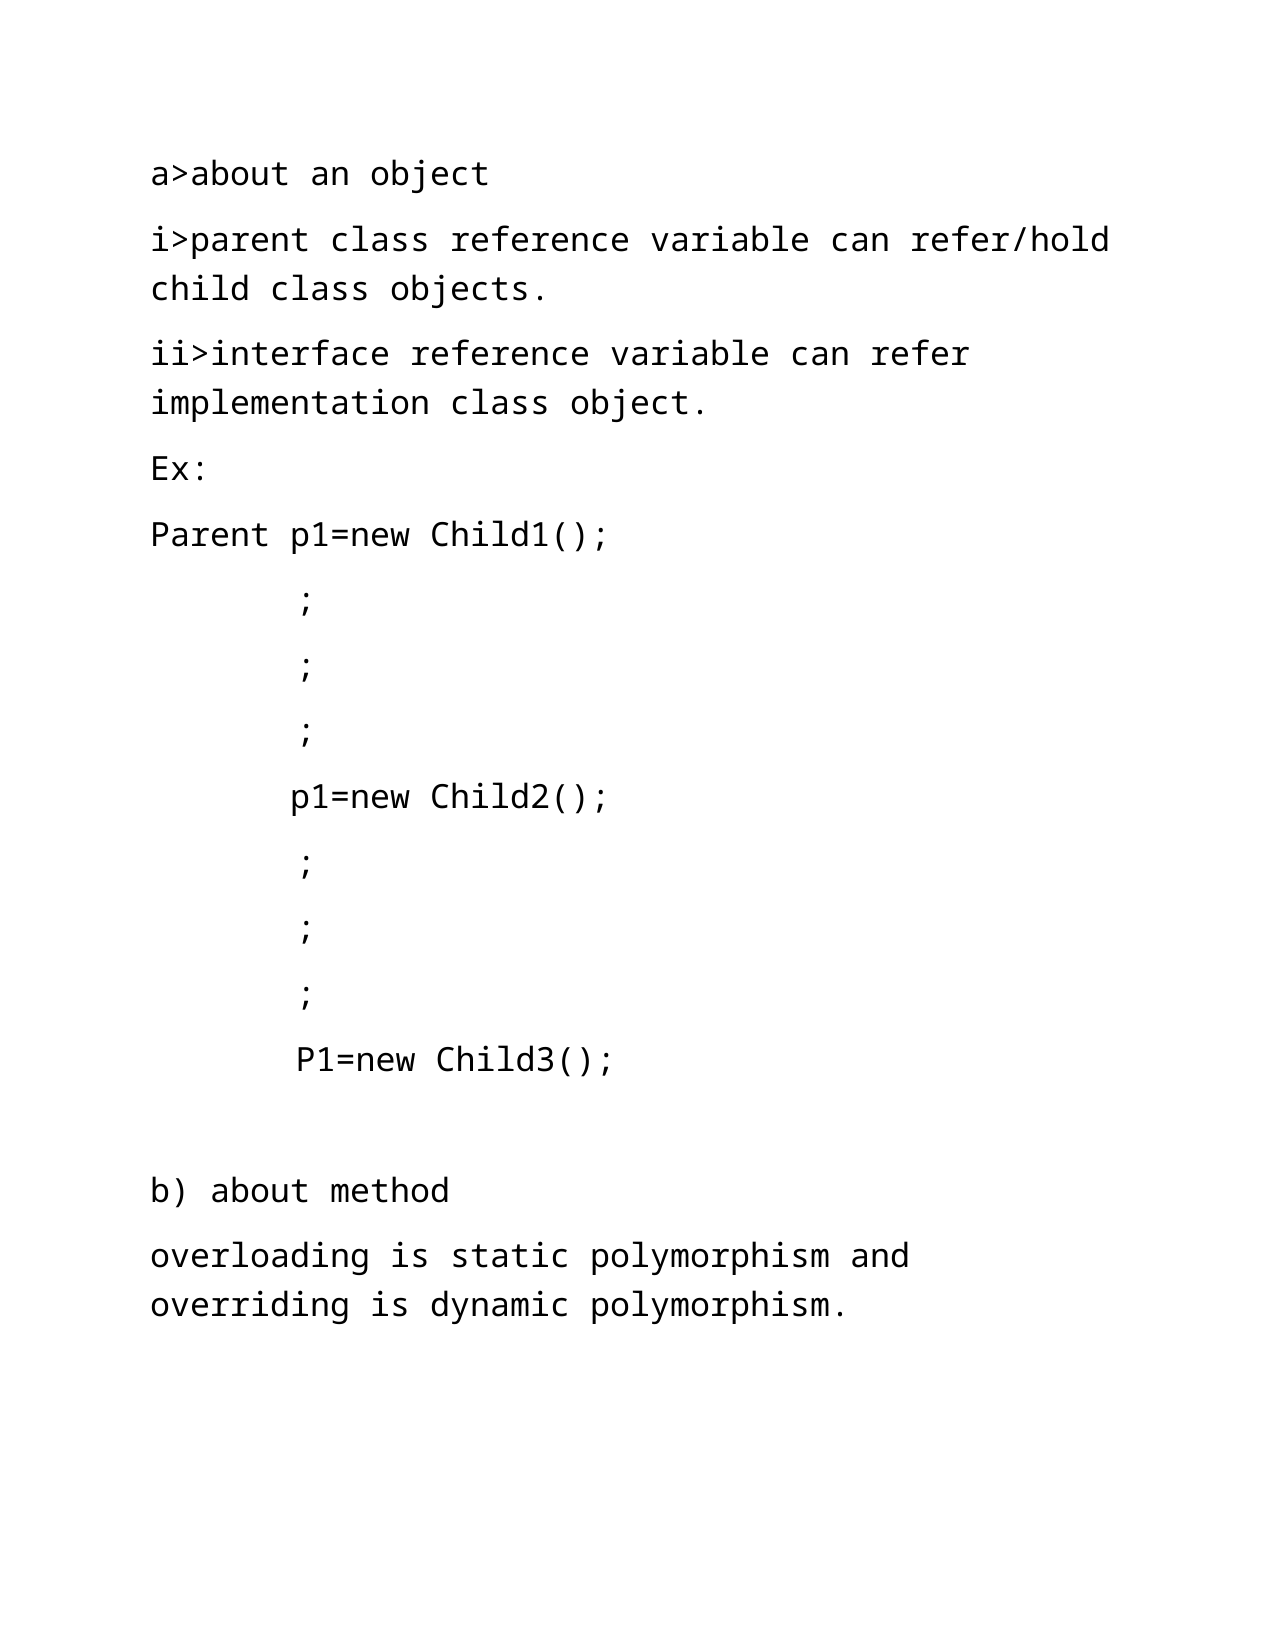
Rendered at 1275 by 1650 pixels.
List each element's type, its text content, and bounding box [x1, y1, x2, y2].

text Parent p1=new Child1(); [150, 510, 1125, 556]
text P1=new Child3(); [150, 1035, 1125, 1081]
text ; [150, 576, 1125, 621]
text Ex: [150, 445, 1125, 490]
text p1=new Child2(); [150, 773, 1125, 818]
text ; [150, 838, 1125, 884]
text a>about an object [150, 150, 1125, 195]
text ; [150, 642, 1125, 687]
text ; [150, 707, 1125, 753]
text ; [150, 904, 1125, 949]
text i>parent class reference variable can refer/hold child class objects. [150, 216, 1125, 310]
text ; [150, 970, 1125, 1015]
text overloading is static polymorphism and overriding is dynamic polymorphism. [150, 1232, 1125, 1327]
text ii>interface reference variable can refer implementation class object. [150, 330, 1125, 424]
text b) about method [150, 1167, 1125, 1212]
